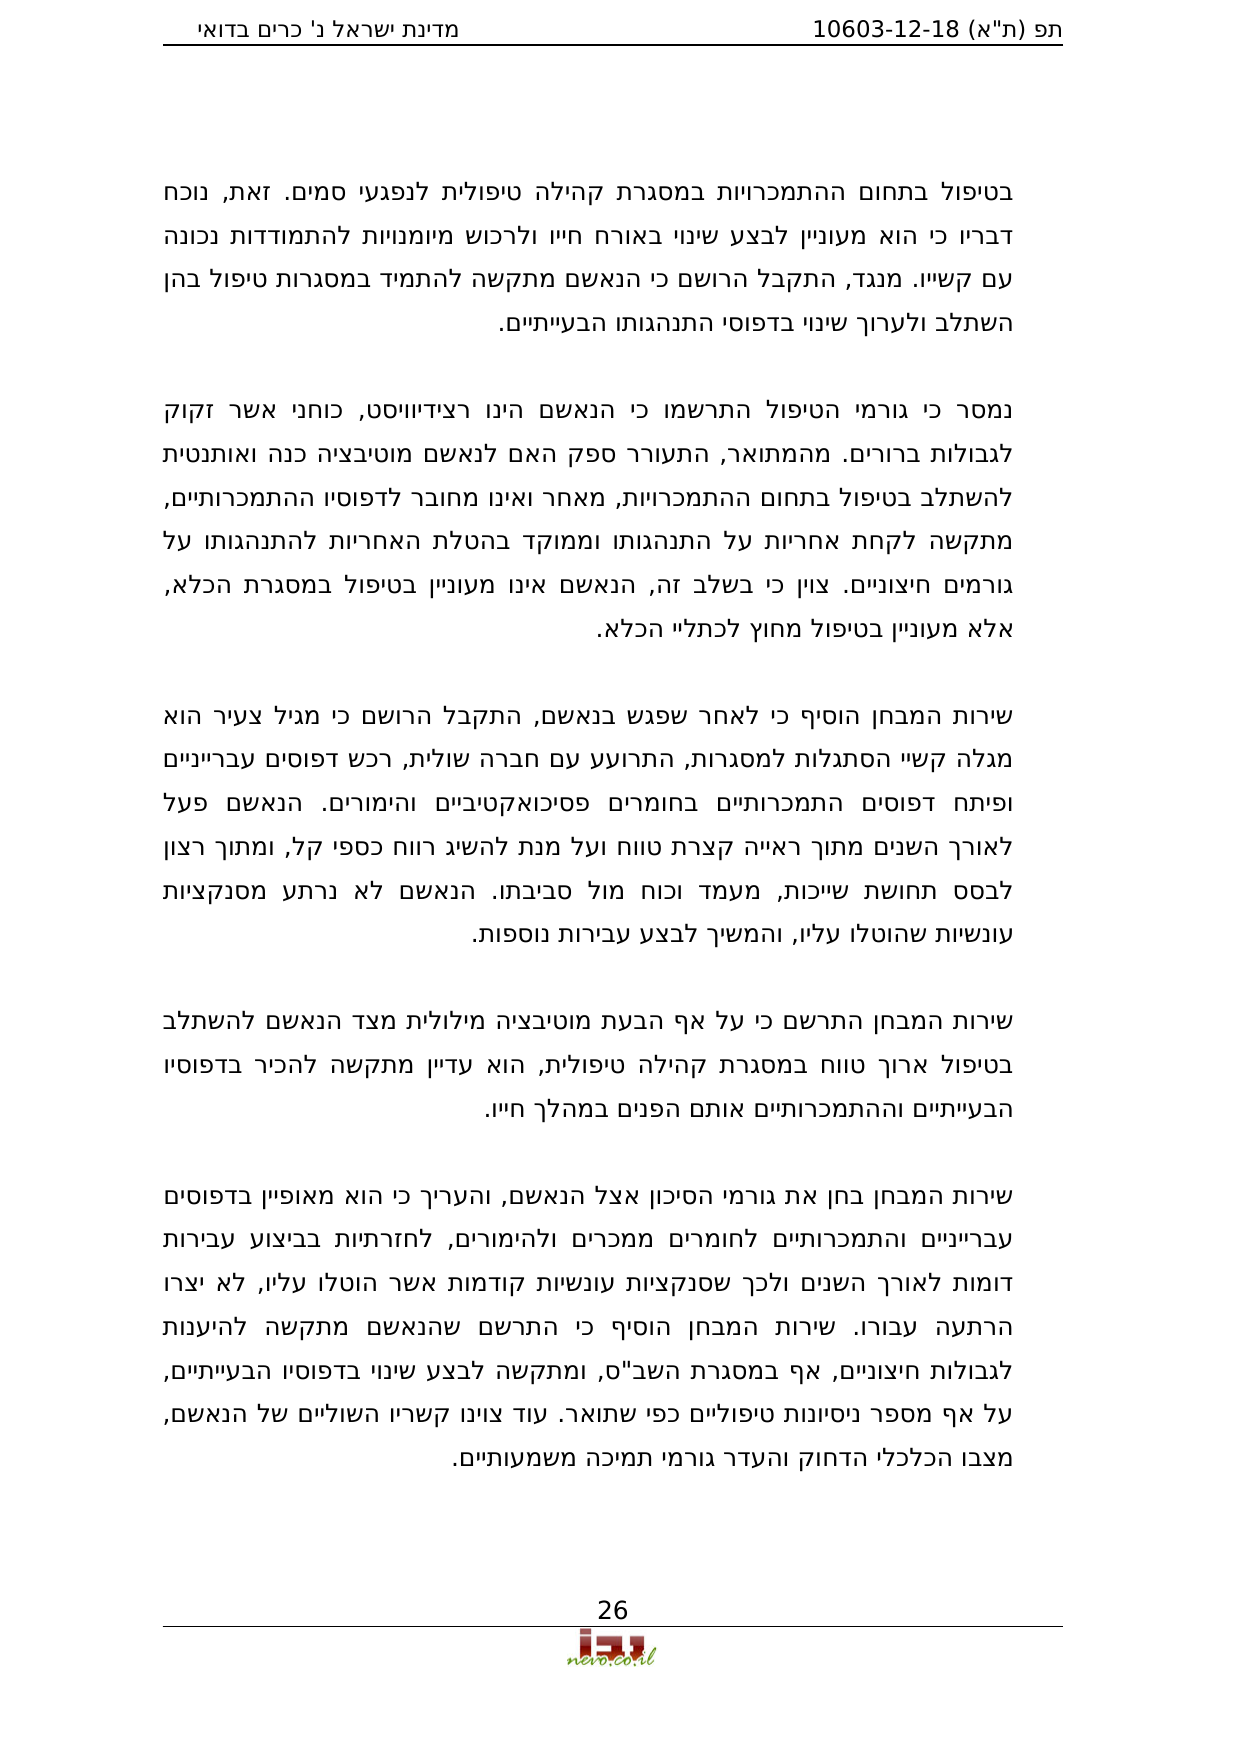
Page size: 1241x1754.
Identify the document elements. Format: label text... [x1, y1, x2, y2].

text שירות המבחן בחן את גורמי הסיכון אצל הנאשם, והעריך כי הוא מאופיין בדפוסים עברייניים והתמכרותיים לחומרים ממכרים ולהימורים, לחזרתיות בביצוע עבירות דומות לאורך השנים ולכך שסנקציות עונשיות קודמות אשר הוטלו עליו, לא יצרו הרתעה עבורו. שירות המבחן הוסיף כי התרשם שהנאשם מתקשה להיענות לגבולות חיצוניים, אף במסגרת השב"ס, ומתקשה לבצע שינוי בדפוסיו הבעייתיים, על אף מספר ניסיונות טיפוליים כפי שתואר. עוד צוינו קשריו השוליים של הנאשם, מצבו הכלכלי הדחוק והעדר גורמי תמיכה משמעותיים. [162, 1181, 1063, 1473]
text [162, 177, 1063, 338]
picture [567, 1628, 658, 1667]
text שירות המבחן הוסיף כי לאחר שפגש בנאשם, התקבל הרושם כי מגיל צעיר הוא מגלה קשיי הסתגלות למסגרות, התרועע עם חברה שולית, רכש דפוסים עברייניים ופיתח דפוסים התמכרותיים בחומרים פסיכואקטיביים והימורים. הנאשם פעל לאורך השנים מתוך ראייה קצרת טווח ועל מנת להשיג רווח כספי קל, ומתוך רצון לבסס תחושת שייכות, מעמד וכוח מול סביבתו. הנאשם לא נרתע מסנקציות עונשיות שהוטלו עליו, והמשיך לבצע עבירות נוספות. [162, 701, 1063, 949]
text שירות המבחן התרשם כי על אף הבעת מוטיבציה מילולית מצד הנאשם להשתלב בטיפול ארוך טווח במסגרת קהילה טיפולית, הוא עדיין מתקשה להכיר בדפוסיו הבעייתיים וההתמכרותיים אותם הפנים במהלך חייו. [162, 1007, 1063, 1123]
text נמסר כי גורמי הטיפול התרשמו כי הנאשם הינו רצידיוויסט, כוחני אשר זקוק לגבולות ברורים. מהמתואר, התעורר ספק האם לנאשם מוטיבציה כנה ואותנטית להשתלב בטיפול בתחום ההתמכרויות, מאחר ואינו מחובר לדפוסיו ההתמכרותיים, מתקשה לקחת אחריות על התנהגותו וממוקד בהטלת האחריות להתנהגותו על גורמים חיצוניים. צוין כי בשלב זה, הנאשם אינו מעוניין בטיפול במסגרת הכלא, אלא מעוניין בטיפול מחוץ לכתליי הכלא. [162, 395, 1063, 643]
